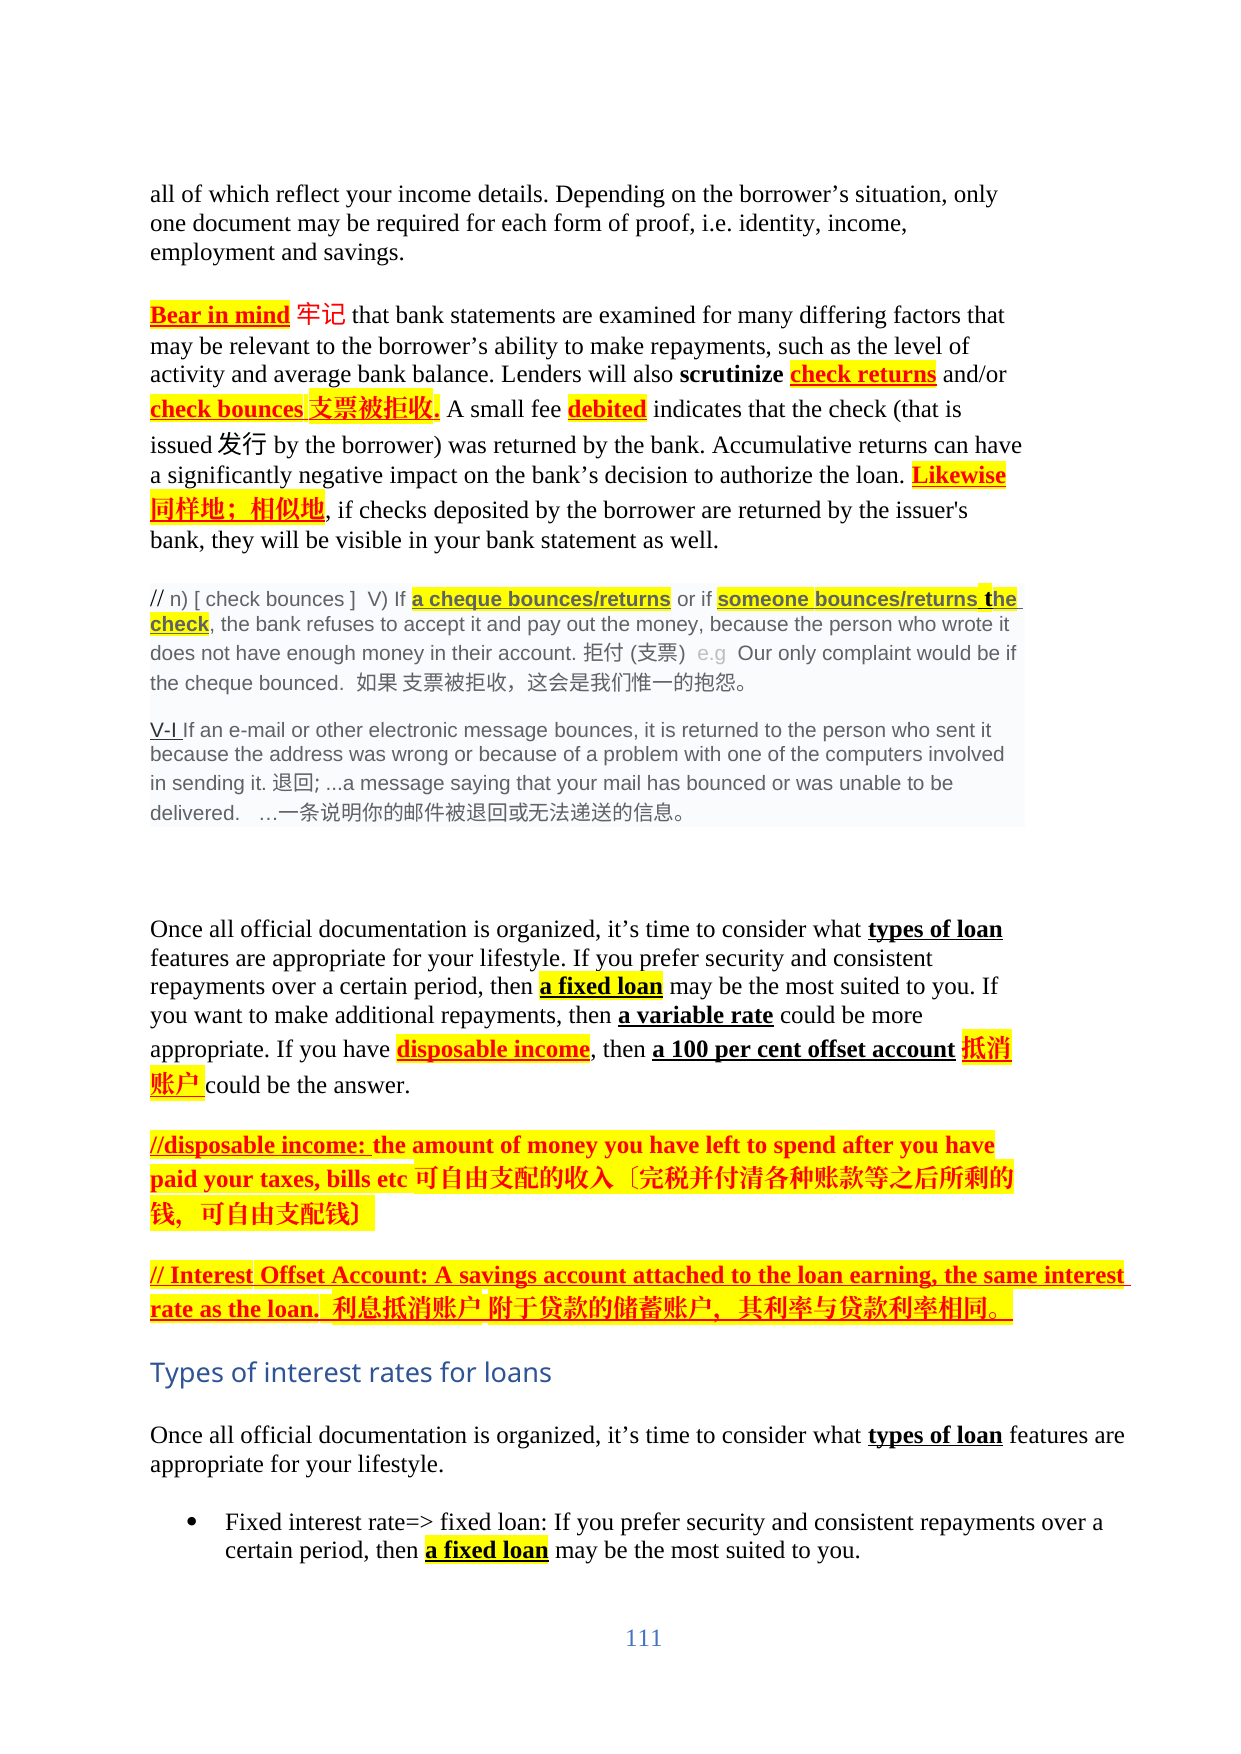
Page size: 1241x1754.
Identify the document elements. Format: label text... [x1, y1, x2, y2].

subtitle Types of interest rates for loans [150, 1354, 1137, 1391]
text Once all official documentation is organized, it’s time to consider what types of loan features are appropriate for your lifestyle. [150, 1420, 1137, 1477]
list Fixed interest rate=> fixed loan: If you prefer security and consistent repayments over a certain period, then a fixed loan may be the most suited to you. [187, 1507, 1137, 1564]
